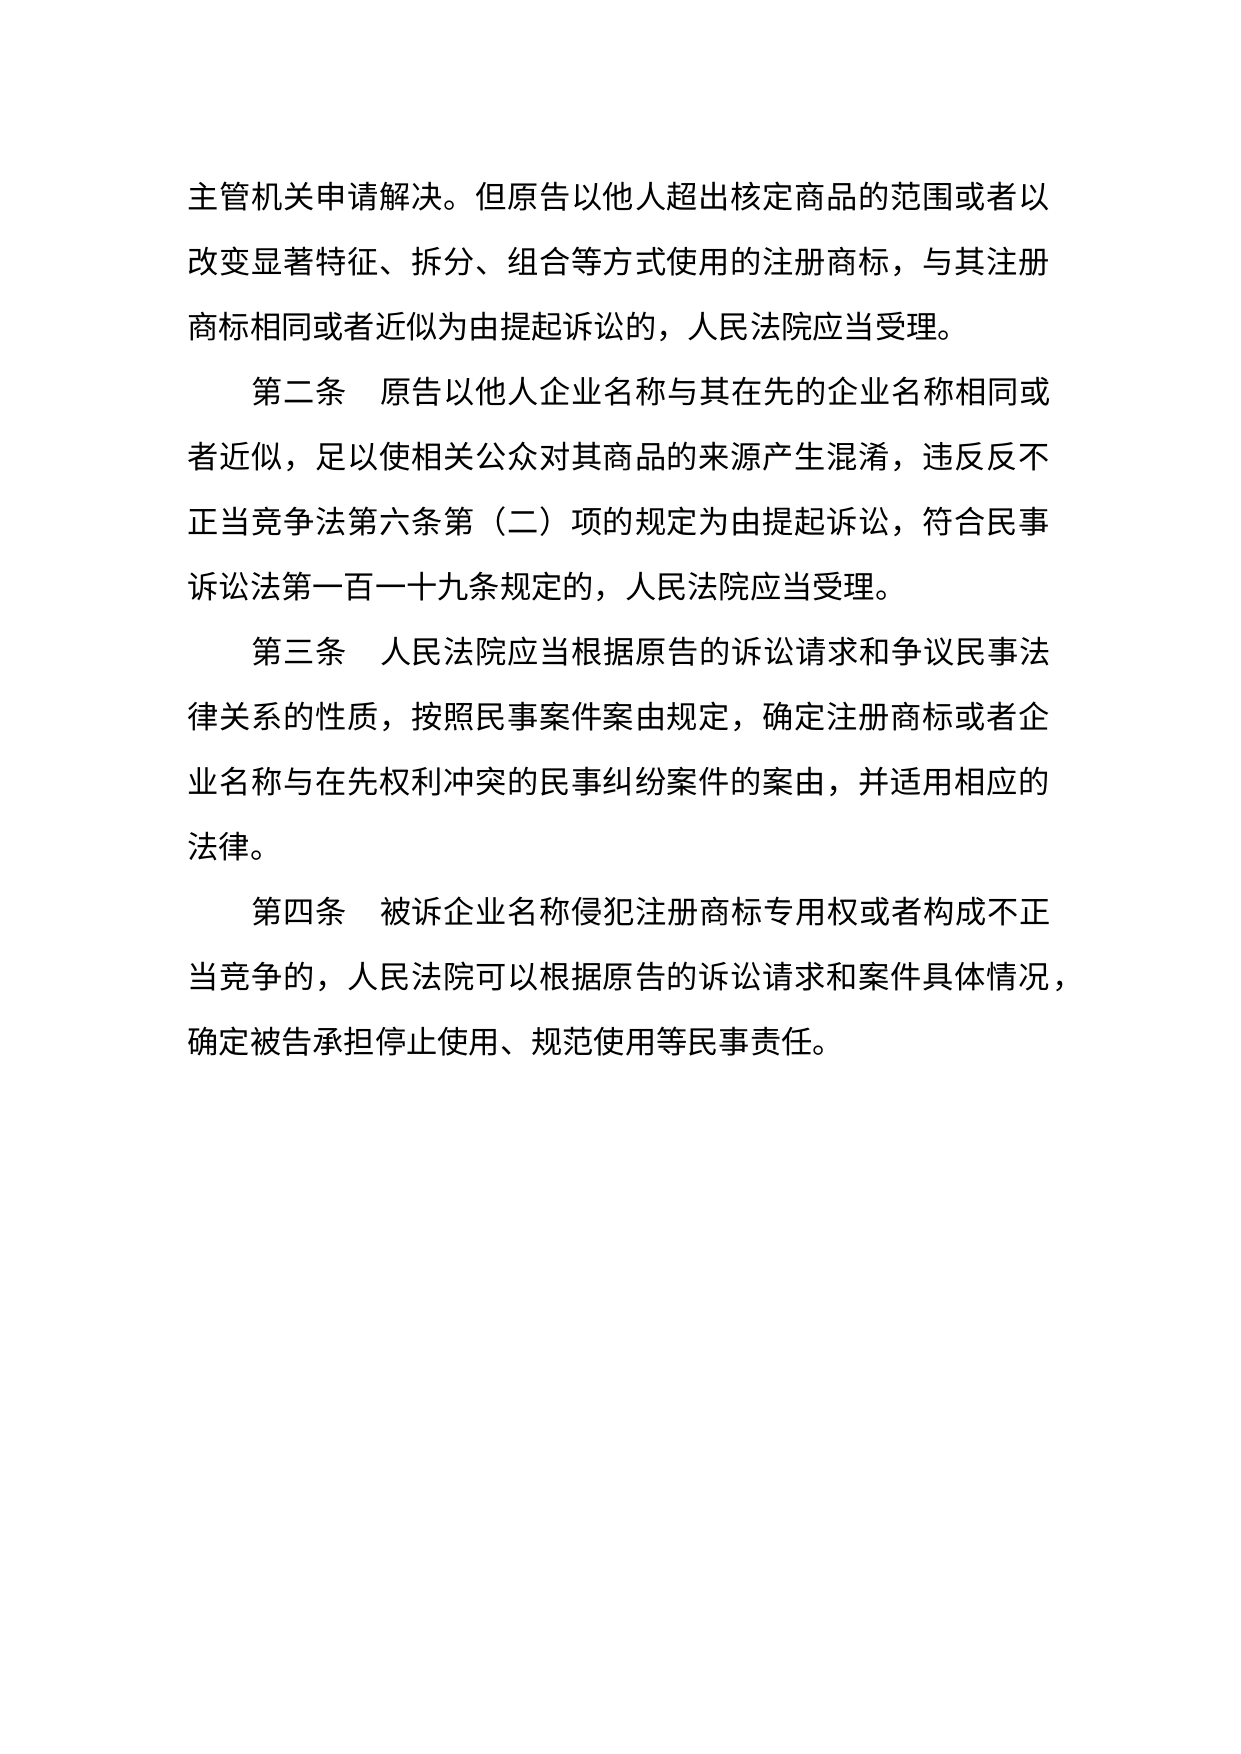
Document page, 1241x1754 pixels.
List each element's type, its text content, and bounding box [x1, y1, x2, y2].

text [187, 162, 1053, 357]
text 第二条 原告以他人企业名称与其在先的企业名称相同或者近似，足以使相关公众对其商品的来源产生混淆，违反反不正当竞争法第六条第（二）项的规定为由提起诉讼，符合民事诉讼法第一百一十九条规定的，人民法院应当受理。 [187, 357, 1053, 617]
text 第四条 被诉企业名称侵犯注册商标专用权或者构成不正当竞争的，人民法院可以根据原告的诉讼请求和案件具体情况，确定被告承担停止使用、规范使用等民事责任。 [187, 877, 1053, 1072]
text 第三条 人民法院应当根据原告的诉讼请求和争议民事法律关系的性质，按照民事案件案由规定，确定注册商标或者企业名称与在先权利冲突的民事纠纷案件的案由，并适用相应的法律。 [187, 617, 1053, 877]
